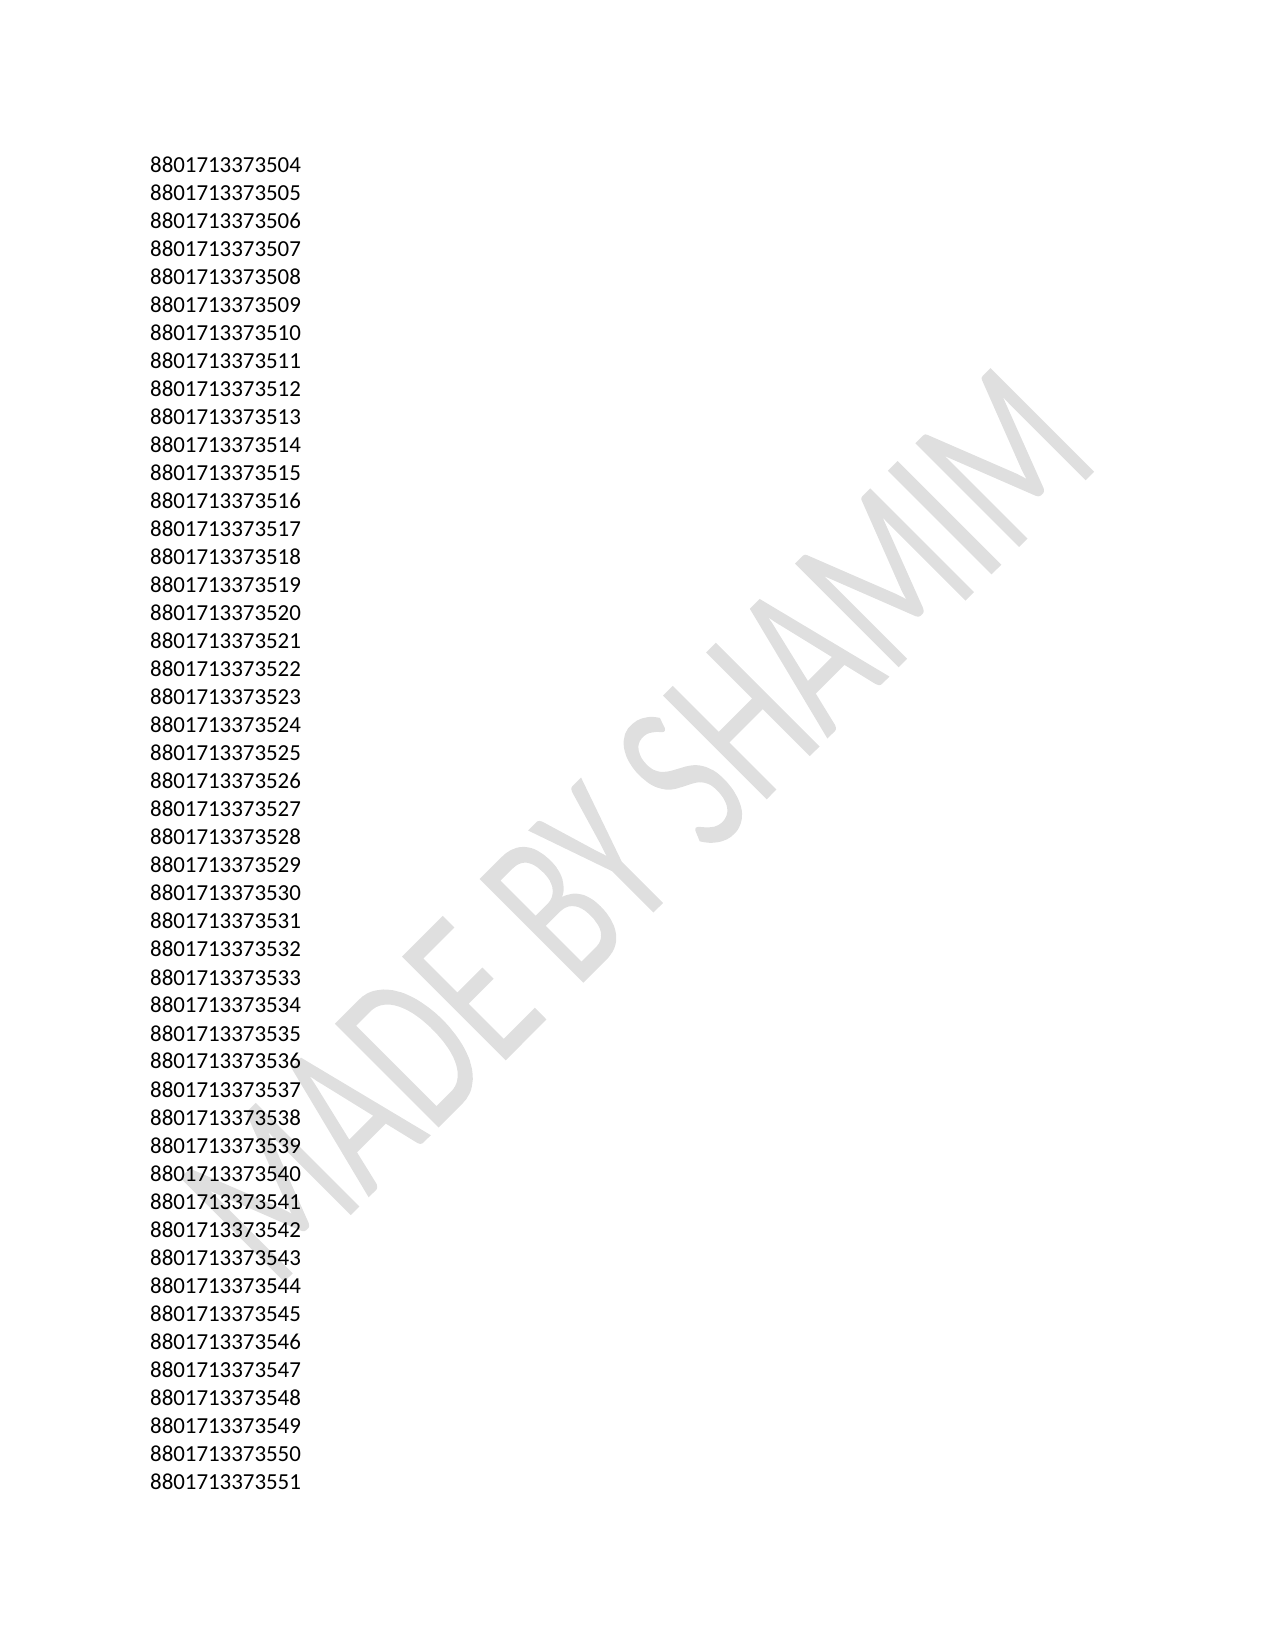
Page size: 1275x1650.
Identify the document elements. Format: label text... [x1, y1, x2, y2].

text 8801713373524 [150, 710, 1125, 738]
text 8801713373520 [150, 598, 1125, 626]
text 8801713373514 [150, 430, 1125, 458]
text 8801713373529 [150, 851, 1125, 878]
text 8801713373525 [150, 738, 1125, 766]
text 8801713373543 [150, 1243, 1125, 1271]
text 8801713373549 [150, 1411, 1125, 1439]
text 8801713373528 [150, 822, 1125, 851]
text 8801713373546 [150, 1327, 1125, 1355]
text 8801713373551 [150, 1467, 1125, 1495]
text 8801713373504 [150, 150, 1125, 178]
text 8801713373548 [150, 1383, 1125, 1411]
text 8801713373542 [150, 1215, 1125, 1243]
text 8801713373521 [150, 626, 1125, 654]
text 8801713373534 [150, 991, 1125, 1019]
text 8801713373519 [150, 570, 1125, 598]
text 8801713373511 [150, 346, 1125, 374]
text 8801713373538 [150, 1103, 1125, 1131]
text 8801713373539 [150, 1131, 1125, 1159]
text 8801713373510 [150, 318, 1125, 346]
text 8801713373537 [150, 1075, 1125, 1103]
text 8801713373547 [150, 1355, 1125, 1383]
text 8801713373550 [150, 1439, 1125, 1467]
text 8801713373512 [150, 374, 1125, 402]
text 8801713373536 [150, 1047, 1125, 1075]
text 8801713373523 [150, 682, 1125, 710]
text 8801713373517 [150, 514, 1125, 542]
text 8801713373509 [150, 290, 1125, 318]
text 8801713373540 [150, 1159, 1125, 1187]
text 8801713373535 [150, 1019, 1125, 1047]
text 8801713373518 [150, 542, 1125, 570]
text 8801713373513 [150, 402, 1125, 430]
text 8801713373544 [150, 1271, 1125, 1299]
text 8801713373526 [150, 766, 1125, 794]
text 8801713373508 [150, 262, 1125, 290]
text 8801713373531 [150, 907, 1125, 934]
text 8801713373505 [150, 178, 1125, 206]
text 8801713373532 [150, 934, 1125, 963]
text 8801713373515 [150, 458, 1125, 486]
text 8801713373516 [150, 486, 1125, 514]
text 8801713373506 [150, 206, 1125, 234]
text 8801713373541 [150, 1187, 1125, 1215]
text 8801713373527 [150, 794, 1125, 822]
text 8801713373533 [150, 963, 1125, 991]
text 8801713373507 [150, 234, 1125, 262]
text 8801713373530 [150, 878, 1125, 907]
text 8801713373545 [150, 1299, 1125, 1327]
text 8801713373522 [150, 654, 1125, 682]
